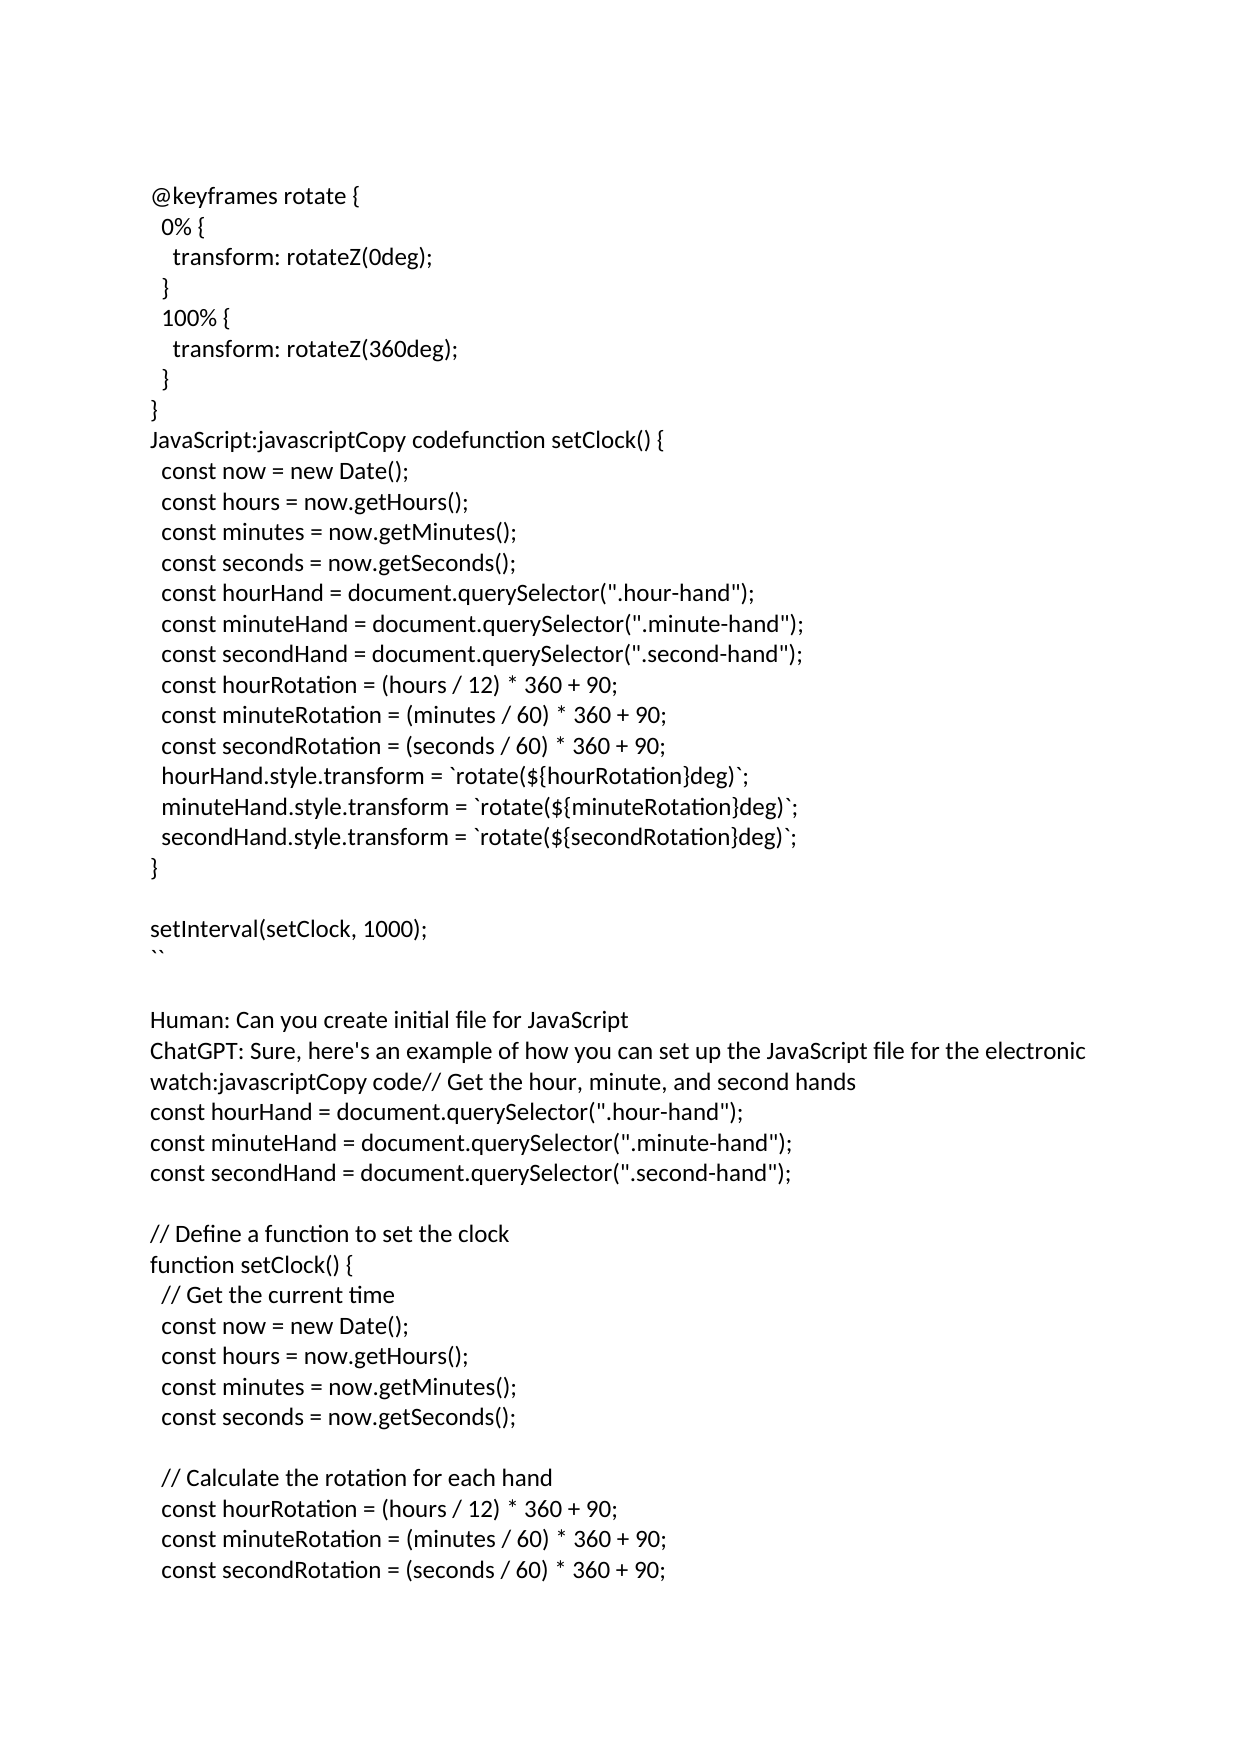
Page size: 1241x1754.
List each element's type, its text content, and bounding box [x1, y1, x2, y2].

text const secondRotation = (seconds / 60) * 360 + 90; [150, 730, 1090, 760]
text const hourHand = document.querySelector(".hour-hand"); [150, 1096, 1090, 1127]
text ChatGPT: Sure, here's an example of how you can set up the JavaScript file for the electronic watch:javascriptCopy code// Get the hour, minute, and second hands [150, 1035, 1090, 1096]
text const minuteHand = document.querySelector(".minute-hand"); [150, 1127, 1090, 1157]
text const minuteRotation = (minutes / 60) * 360 + 90; [150, 1523, 1090, 1554]
text 100% { [150, 303, 1090, 333]
text const secondRotation = (seconds / 60) * 360 + 90; [150, 1554, 1090, 1584]
text const now = new Date(); [150, 1310, 1090, 1340]
text const minutes = now.getMinutes(); [150, 516, 1090, 547]
text const secondHand = document.querySelector(".second-hand"); [150, 638, 1090, 669]
text // Calculate the rotation for each hand [150, 1462, 1090, 1493]
text const minuteHand = document.querySelector(".minute-hand"); [150, 608, 1090, 638]
text const hourRotation = (hours / 12) * 360 + 90; [150, 1493, 1090, 1523]
text transform: rotateZ(360deg); [150, 333, 1090, 364]
text `` [150, 943, 1090, 974]
text } [150, 394, 1090, 425]
text setInterval(setClock, 1000); [150, 913, 1090, 943]
text } [150, 364, 1090, 394]
text @keyframes rotate { [150, 181, 1090, 211]
text const minuteRotation = (minutes / 60) * 360 + 90; [150, 699, 1090, 730]
text Human: Can you create initial file for JavaScript [150, 1004, 1090, 1035]
text // Get the current time [150, 1279, 1090, 1310]
text minuteHand.style.transform = `rotate(${minuteRotation}deg)`; [150, 791, 1090, 821]
text JavaScript:javascriptCopy codefunction setClock() { [150, 425, 1090, 455]
text const hours = now.getHours(); [150, 486, 1090, 516]
text const hourRotation = (hours / 12) * 360 + 90; [150, 669, 1090, 699]
text const now = new Date(); [150, 455, 1090, 486]
text const minutes = now.getMinutes(); [150, 1371, 1090, 1401]
text function setClock() { [150, 1249, 1090, 1279]
text 0% { [150, 211, 1090, 242]
text secondHand.style.transform = `rotate(${secondRotation}deg)`; [150, 821, 1090, 852]
text const hours = now.getHours(); [150, 1340, 1090, 1371]
text const hourHand = document.querySelector(".hour-hand"); [150, 577, 1090, 608]
text } [150, 272, 1090, 303]
text const seconds = now.getSeconds(); [150, 1401, 1090, 1432]
text transform: rotateZ(0deg); [150, 242, 1090, 272]
text hourHand.style.transform = `rotate(${hourRotation}deg)`; [150, 760, 1090, 791]
text const secondHand = document.querySelector(".second-hand"); [150, 1157, 1090, 1188]
text // Define a function to set the clock [150, 1218, 1090, 1249]
text const seconds = now.getSeconds(); [150, 547, 1090, 577]
text } [150, 852, 1090, 882]
